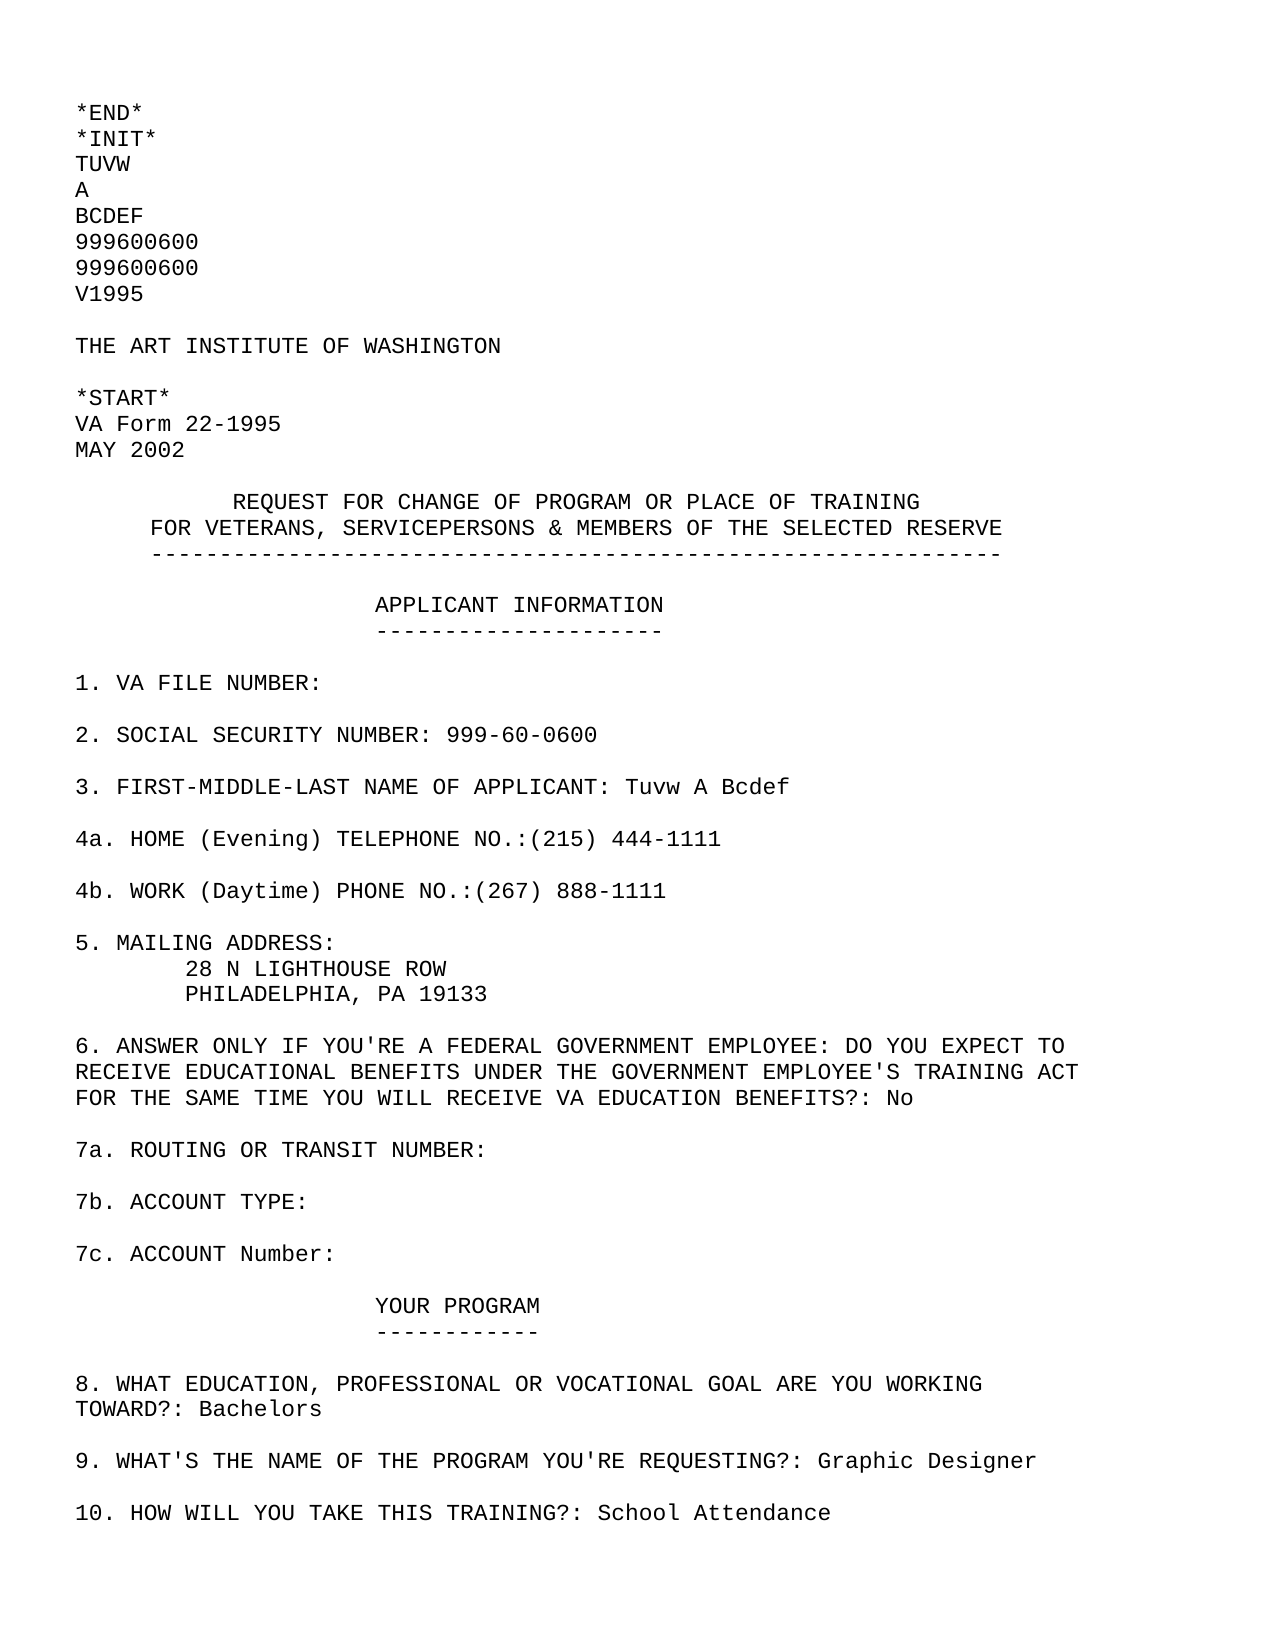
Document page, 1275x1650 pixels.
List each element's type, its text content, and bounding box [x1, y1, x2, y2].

text MAY 2002 [75, 438, 1200, 464]
text FOR VETERANS, SERVICEPERSONS & MEMBERS OF THE SELECTED RESERVE [75, 516, 1200, 542]
text A [75, 179, 1200, 205]
text PHILADELPHIA, PA 19133 [75, 983, 1200, 1009]
text *START* [75, 386, 1200, 412]
text VA Form 22-1995 [75, 412, 1200, 438]
text THE ART INSTITUTE OF WASHINGTON [75, 334, 1200, 360]
text 7c. ACCOUNT Number: [75, 1242, 1200, 1268]
text 4b. WORK (Daytime) PHONE NO.:(267) 888-1111 [75, 879, 1200, 905]
text --------------------- [75, 620, 1200, 646]
text TUVW [75, 153, 1200, 179]
text *END* [75, 101, 1200, 127]
text 1. VA FILE NUMBER: [75, 672, 1200, 697]
text 2. SOCIAL SECURITY NUMBER: 999-60-0600 [75, 723, 1200, 749]
text 999600600 [75, 231, 1200, 257]
text ------------ [75, 1320, 1200, 1346]
text *INIT* [75, 127, 1200, 153]
text FOR THE SAME TIME YOU WILL RECEIVE VA EDUCATION BENEFITS?: No [75, 1087, 1200, 1112]
text BCDEF [75, 205, 1200, 231]
text TOWARD?: Bachelors [75, 1398, 1200, 1424]
text 4a. HOME (Evening) TELEPHONE NO.:(215) 444-1111 [75, 827, 1200, 853]
text 7b. ACCOUNT TYPE: [75, 1190, 1200, 1216]
text 9. WHAT'S THE NAME OF THE PROGRAM YOU'RE REQUESTING?: Graphic Designer [75, 1450, 1200, 1476]
text 7a. ROUTING OR TRANSIT NUMBER: [75, 1138, 1200, 1164]
text YOUR PROGRAM [75, 1294, 1200, 1320]
text 8. WHAT EDUCATION, PROFESSIONAL OR VOCATIONAL GOAL ARE YOU WORKING [75, 1372, 1200, 1398]
text RECEIVE EDUCATIONAL BENEFITS UNDER THE GOVERNMENT EMPLOYEE'S TRAINING ACT [75, 1061, 1200, 1087]
text 999600600 [75, 257, 1200, 282]
text 6. ANSWER ONLY IF YOU'RE A FEDERAL GOVERNMENT EMPLOYEE: DO YOU EXPECT TO [75, 1035, 1200, 1061]
text 5. MAILING ADDRESS: [75, 931, 1200, 957]
text -------------------------------------------------------------- [75, 542, 1200, 568]
text V1995 [75, 282, 1200, 308]
text 3. FIRST-MIDDLE-LAST NAME OF APPLICANT: Tuvw A Bcdef [75, 775, 1200, 801]
text 10. HOW WILL YOU TAKE THIS TRAINING?: School Attendance [75, 1502, 1200, 1527]
text REQUEST FOR CHANGE OF PROGRAM OR PLACE OF TRAINING [75, 490, 1200, 516]
text 28 N LIGHTHOUSE ROW [75, 957, 1200, 983]
text APPLICANT INFORMATION [75, 594, 1200, 620]
